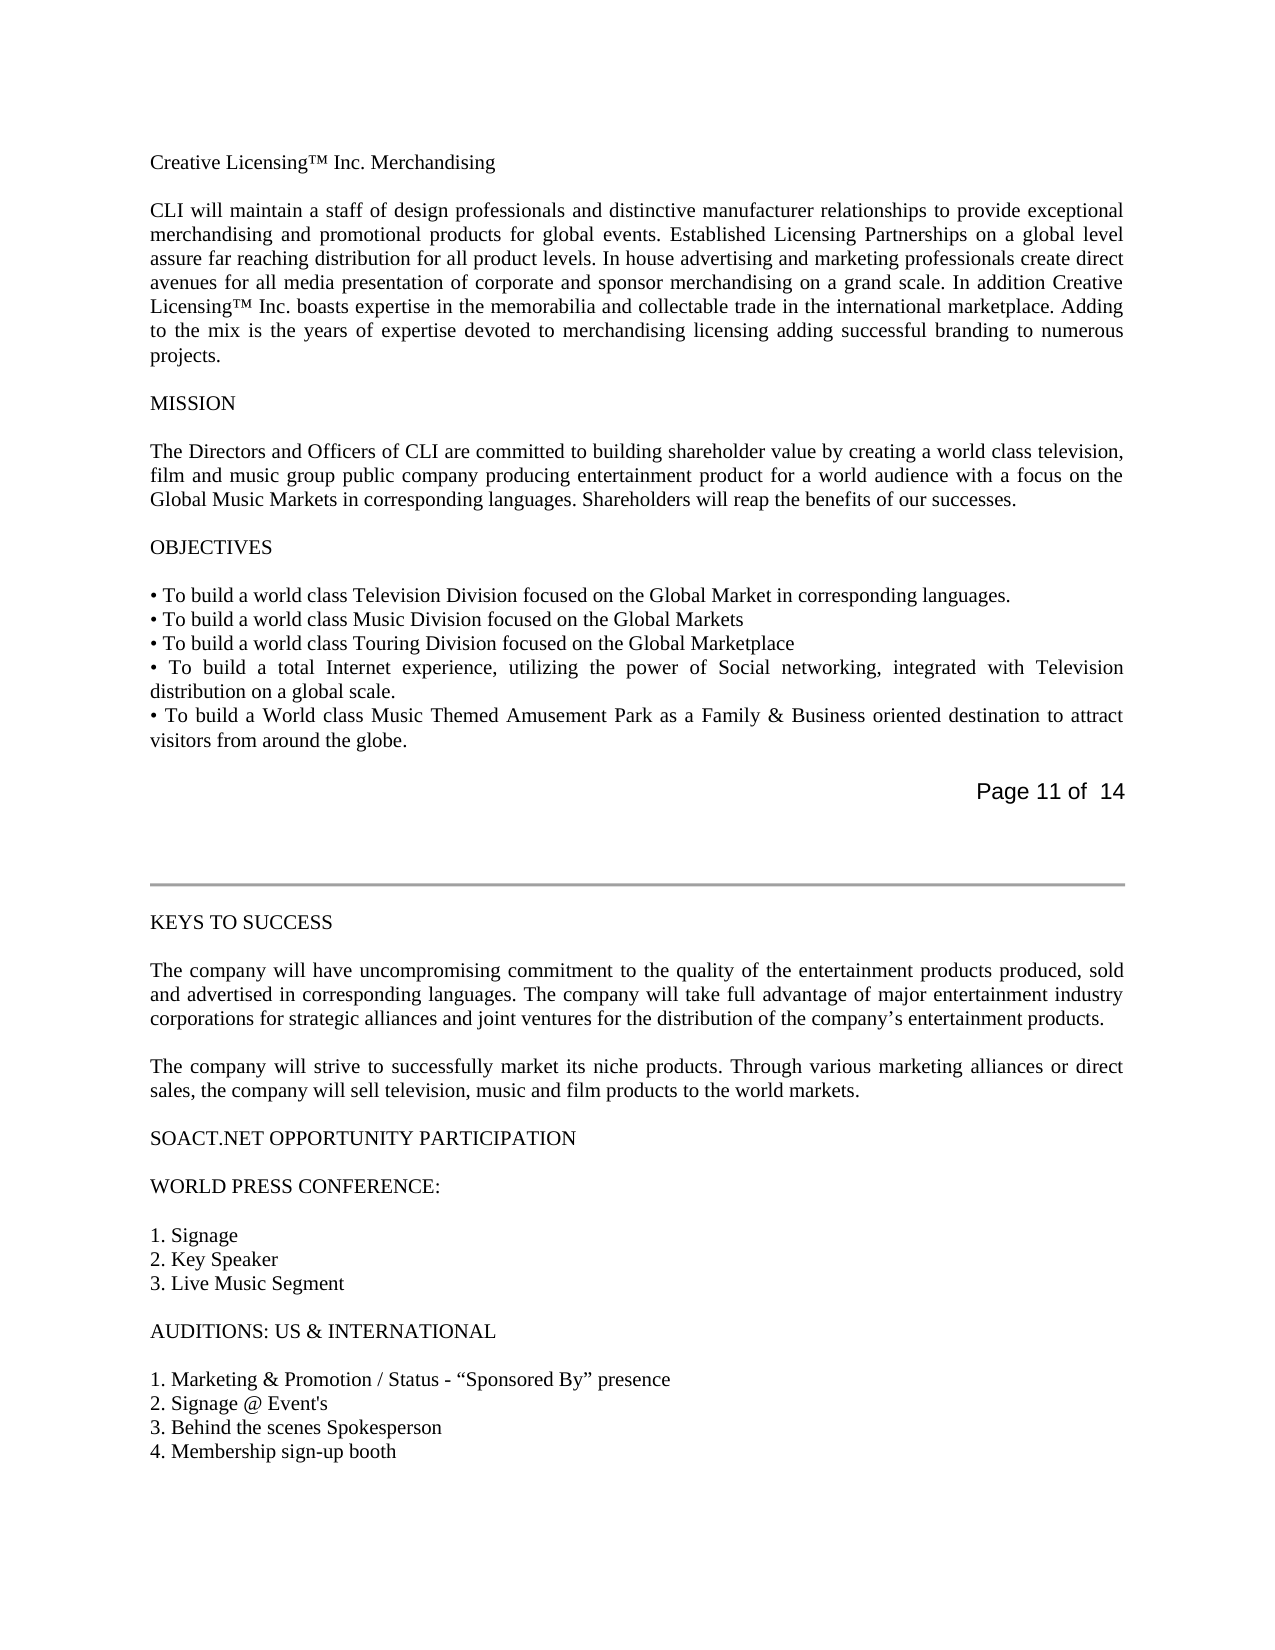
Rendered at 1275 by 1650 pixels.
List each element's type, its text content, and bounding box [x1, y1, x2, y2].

text • To build a World class Music Themed Amusement Park as a Family & Business oriented destination to attract visitors from around the globe. [150, 703, 1125, 752]
text 4. Membership sign-up booth [150, 1439, 1125, 1463]
text • To build a world class Music Division focused on the Global Markets [150, 607, 1125, 631]
text The company will strive to successfully market its niche products. Through various marketing alliances or direct sales, the company will sell television, music and film products to the world markets. [150, 1054, 1125, 1102]
text • To build a world class Touring Division focused on the Global Marketplace [150, 631, 1125, 655]
text 1. Signage [150, 1222, 1125, 1247]
text 3. Live Music Segment [150, 1271, 1125, 1295]
text SOACT.NET OPPORTUNITY PARTICIPATION [150, 1126, 1125, 1150]
text CLI will maintain a staff of design professionals and distinctive manufacturer relationships to provide exceptional merchandising and promotional products for global events. Established Licensing Partnerships on a global level assure far reaching distribution for all product levels. In house advertising and marketing professionals create direct avenues for all media presentation of corporate and sponsor merchandising on a grand scale. In addition Creative Licensing™ Inc. boasts expertise in the memorabilia and collectable trade in the international marketplace. Adding to the mix is the years of expertise devoted to merchandising licensing adding successful branding to numerous projects. [150, 198, 1125, 367]
text 2. Signage @ Event's [150, 1391, 1125, 1415]
text 3. Behind the scenes Spokesperson [150, 1415, 1125, 1439]
text MISSION [150, 391, 1125, 415]
text 2. Key Speaker [150, 1247, 1125, 1271]
text The Directors and Officers of CLI are committed to building shareholder value by creating a world class television, film and music group public company producing entertainment product for a world audience with a focus on the Global Music Markets in corresponding languages. Shareholders will reap the benefits of our successes. [150, 439, 1125, 511]
text KEYS TO SUCCESS [150, 910, 1125, 934]
text OBJECTIVES [150, 535, 1125, 559]
text Page 11 of 14 [150, 778, 1125, 804]
text 1. Marketing & Promotion / Status - “Sponsored By” presence [150, 1367, 1125, 1391]
text AUDITIONS: US & INTERNATIONAL [150, 1319, 1125, 1343]
text The company will have uncompromising commitment to the quality of the entertainment products produced, sold and advertised in corresponding languages. The company will take full advantage of major entertainment industry corporations for strategic alliances and joint ventures for the distribution of the company’s entertainment products. [150, 958, 1125, 1030]
text Creative Licensing™ Inc. Merchandising [150, 150, 1125, 174]
text WORLD PRESS CONFERENCE: [150, 1174, 1125, 1198]
text • To build a world class Television Division focused on the Global Market in corresponding languages. [150, 583, 1125, 607]
text • To build a total Internet experience, utilizing the power of Social networking, integrated with Television distribution on a global scale. [150, 655, 1125, 703]
